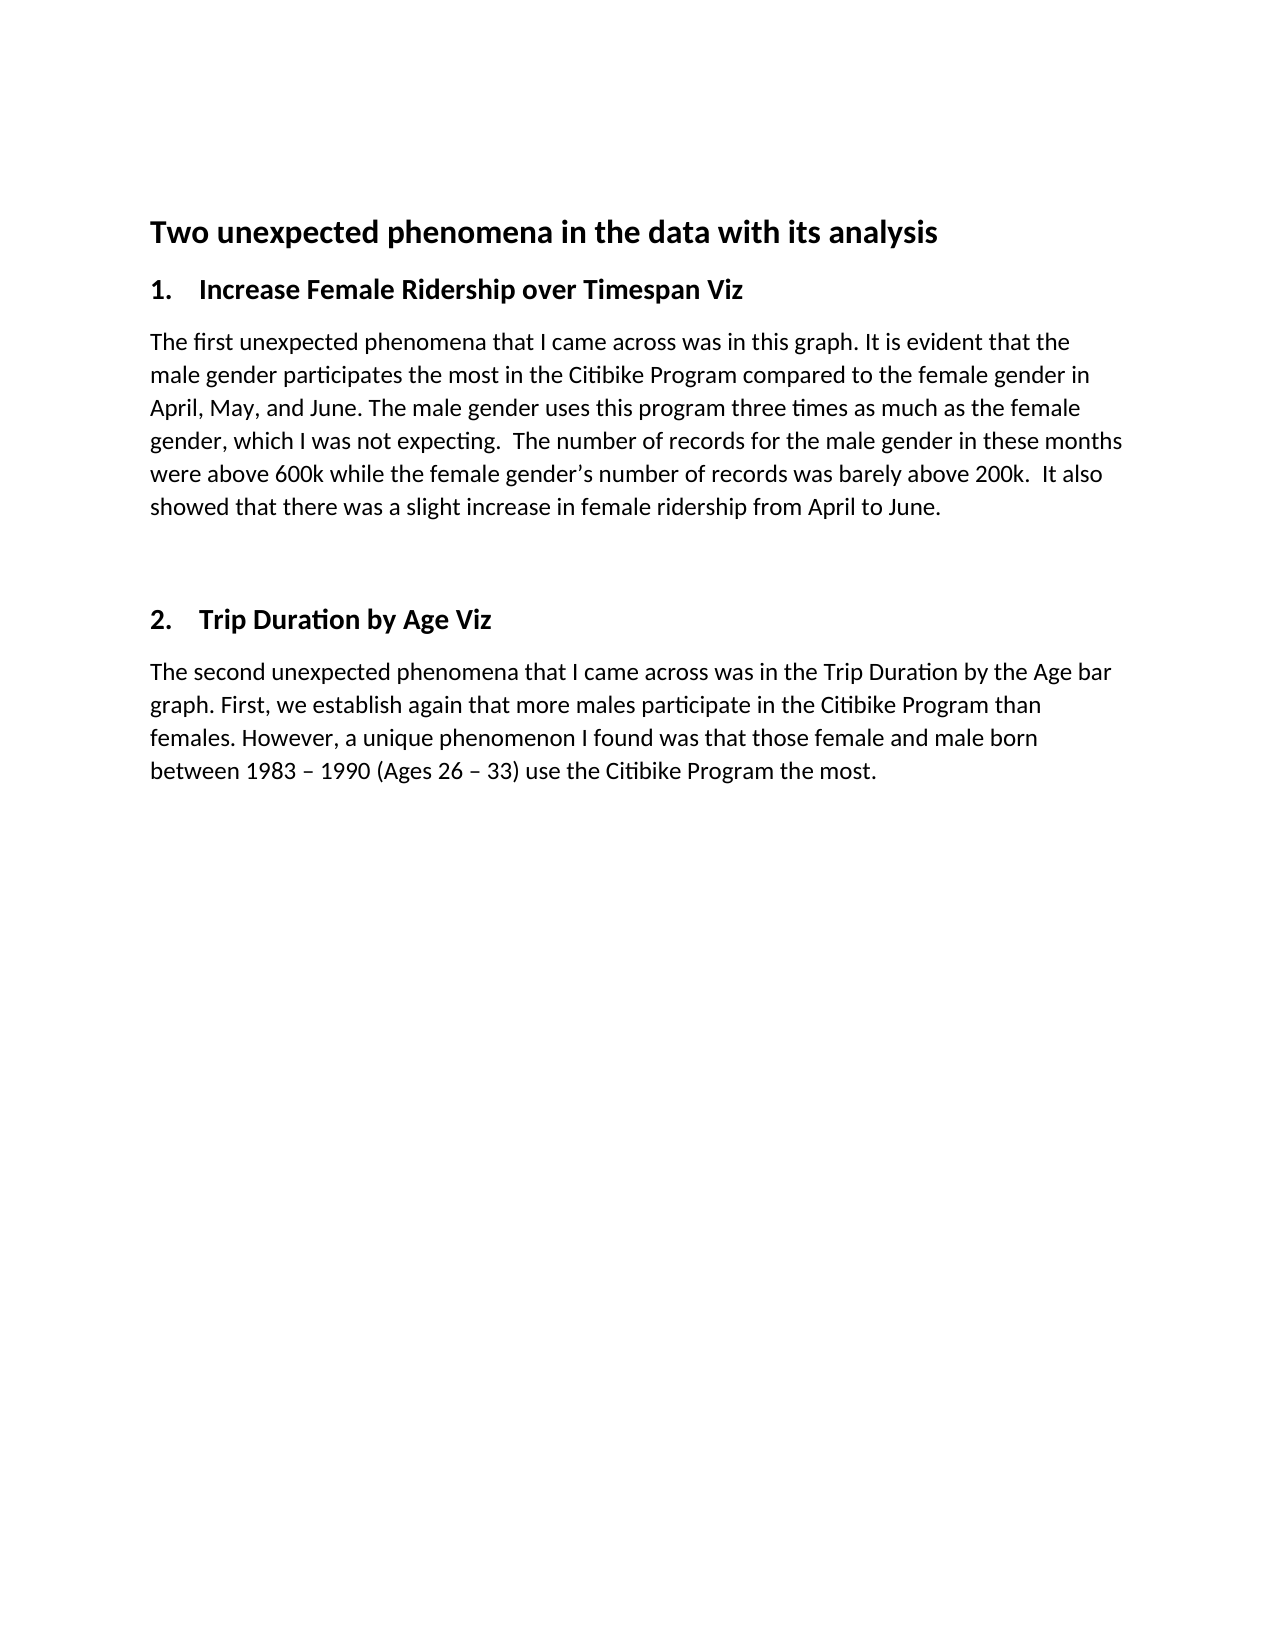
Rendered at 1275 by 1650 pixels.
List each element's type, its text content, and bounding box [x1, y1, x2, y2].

text The first unexpected phenomena that I came across was in this graph. It is evident that the male gender participates the most in the Citibike Program compared to the female gender in April, May, and June. The male gender uses this program three times as much as the female gender, which I was not expecting. The number of records for the male gender in these months were above 600k while the female gender’s number of records was barely above 200k. It also showed that there was a slight increase in female ridership from April to June. [150, 326, 1125, 521]
text The second unexpected phenomena that I came across was in the Trip Duration by the Age bar graph. First, we establish again that more males participate in the Citibike Program than females. However, a unique phenomenon I found was that those female and male born between 1983 – 1990 (Ages 26 – 33) use the Citibike Program the most. [150, 656, 1125, 786]
text 2. Trip Duration by Age Viz [150, 601, 1125, 637]
text 1. Increase Female Ridership over Timespan Viz [150, 271, 1125, 307]
text Two unexpected phenomena in the data with its analysis [150, 211, 1125, 251]
